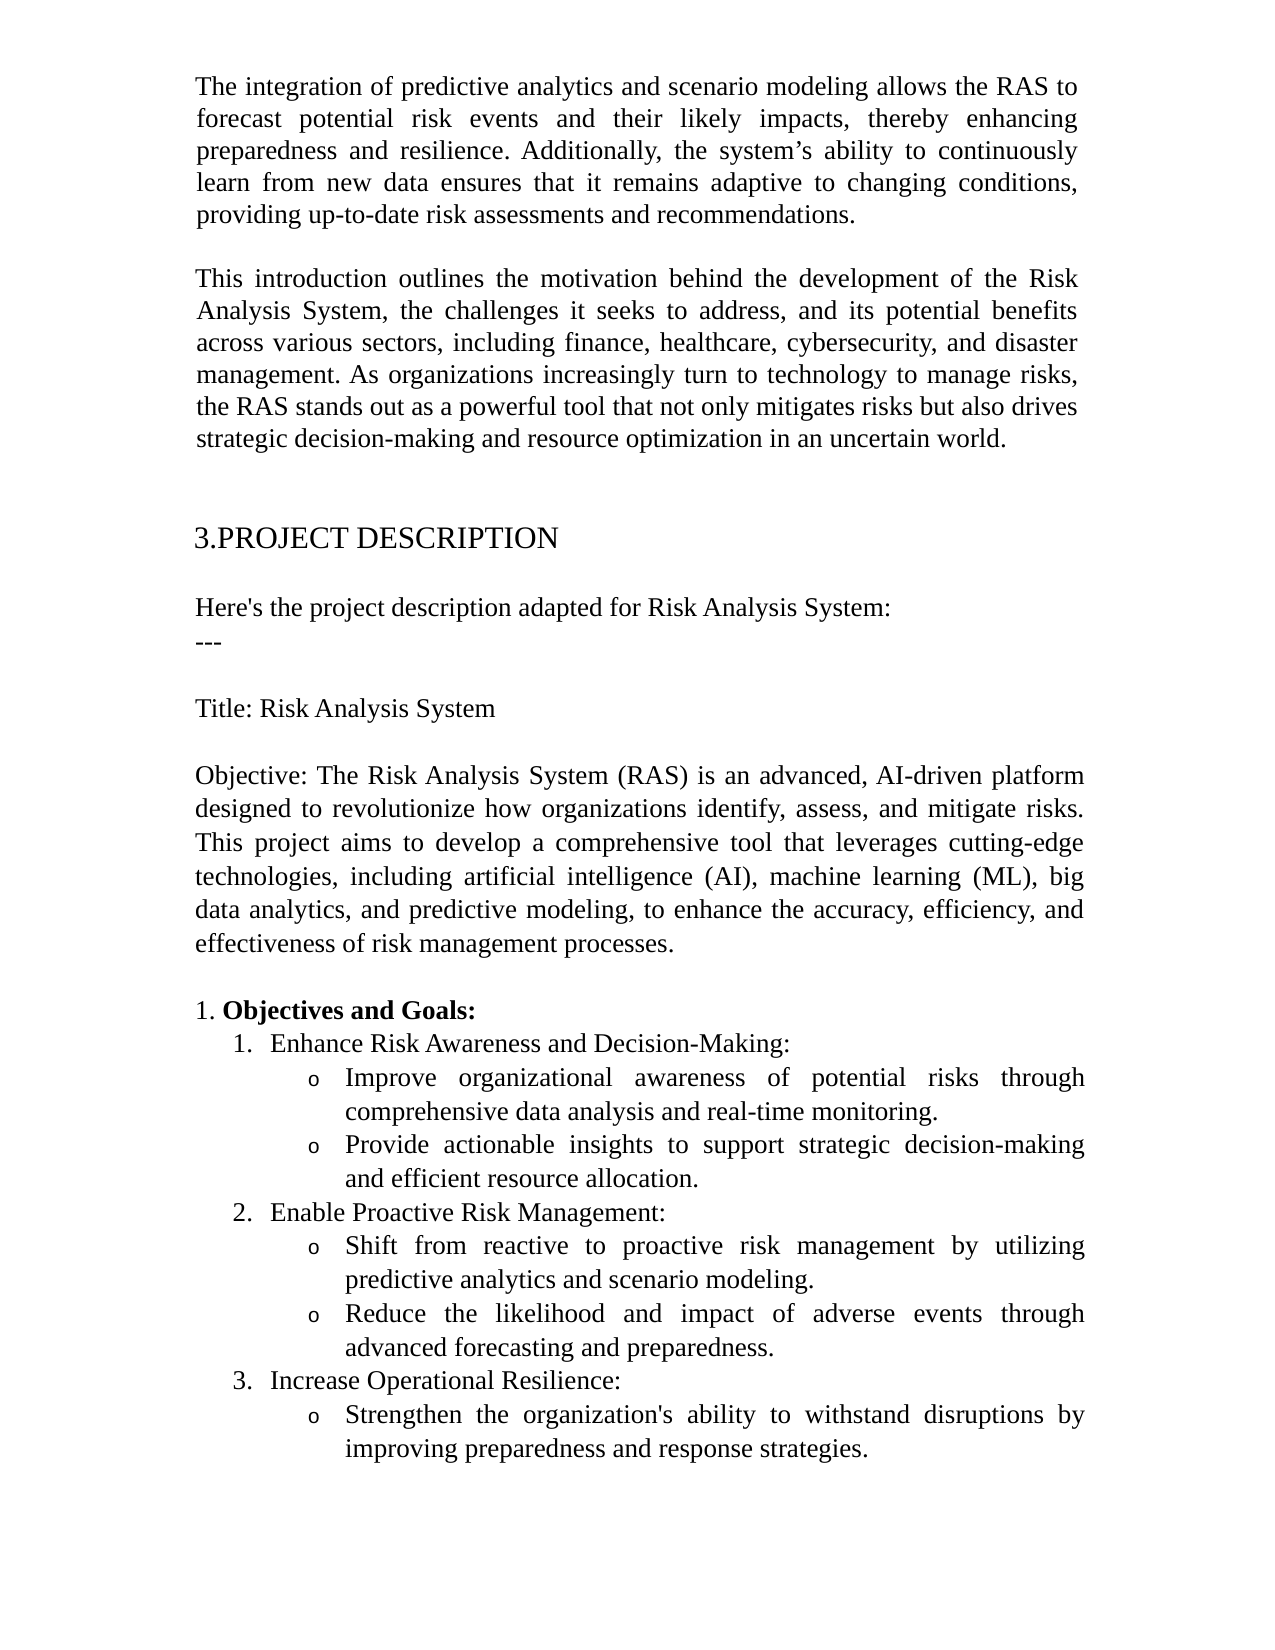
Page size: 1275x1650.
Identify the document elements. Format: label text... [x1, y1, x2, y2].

list Reduce the likelihood and impact of adverse events through advanced forecasting and preparedness. [307, 1297, 1086, 1362]
text Objective: The Risk Analysis System (RAS) is an advanced, AI-driven platform designed to revolutionize how organizations identify, assess, and mitigate risks. This project aims to develop a comprehensive tool that leverages cutting-edge technologies, including artificial intelligence (AI), machine learning (ML), big data analytics, and predictive modeling, to enhance the accuracy, efficiency, and effectiveness of risk management processes. [195, 759, 1086, 958]
text --- [195, 625, 1086, 656]
list Increase Operational Resilience: [232, 1364, 1086, 1396]
list Shift from reactive to proactive risk management by utilizing predictive analytics and scenario modeling. [307, 1229, 1086, 1294]
text The integration of predictive analytics and scenario modeling allows the RAS to forecast potential risk events and their likely impacts, thereby enhancing preparedness and resilience. Additionally, the system’s ability to continuously learn from new data ensures that it remains adaptive to changing conditions, providing up-to-date risk assessments and recommendations. [195, 70, 1079, 229]
text Here's the project description adapted for Risk Analysis System: [195, 591, 1086, 622]
list Enhance Risk Awareness and Decision-Making: [232, 1027, 1086, 1058]
list Enable Proactive Risk Management: [232, 1196, 1086, 1227]
text This introduction outlines the motivation behind the development of the Risk Analysis System, the challenges it seeks to address, and its potential benefits across various sectors, including finance, healthcare, cybersecurity, and disaster management. As organizations increasingly turn to technology to manage risks, the RAS stands out as a powerful tool that not only mitigates risks but also drives strategic decision-making and resource optimization in an uncertain world. [195, 262, 1079, 453]
text 1. Objectives and Goals: [195, 994, 1086, 1025]
list Strengthen the organization's ability to withstand disruptions by improving preparedness and response strategies. [307, 1398, 1086, 1463]
subtitle 3.PROJECT DESCRIPTION [193, 519, 1086, 555]
list Improve organizational awareness of potential risks through comprehensive data analysis and real-time monitoring. [307, 1061, 1086, 1126]
list Provide actionable insights to support strategic decision-making and efficient resource allocation. [307, 1128, 1086, 1193]
text Title: Risk Analysis System [195, 692, 1086, 723]
